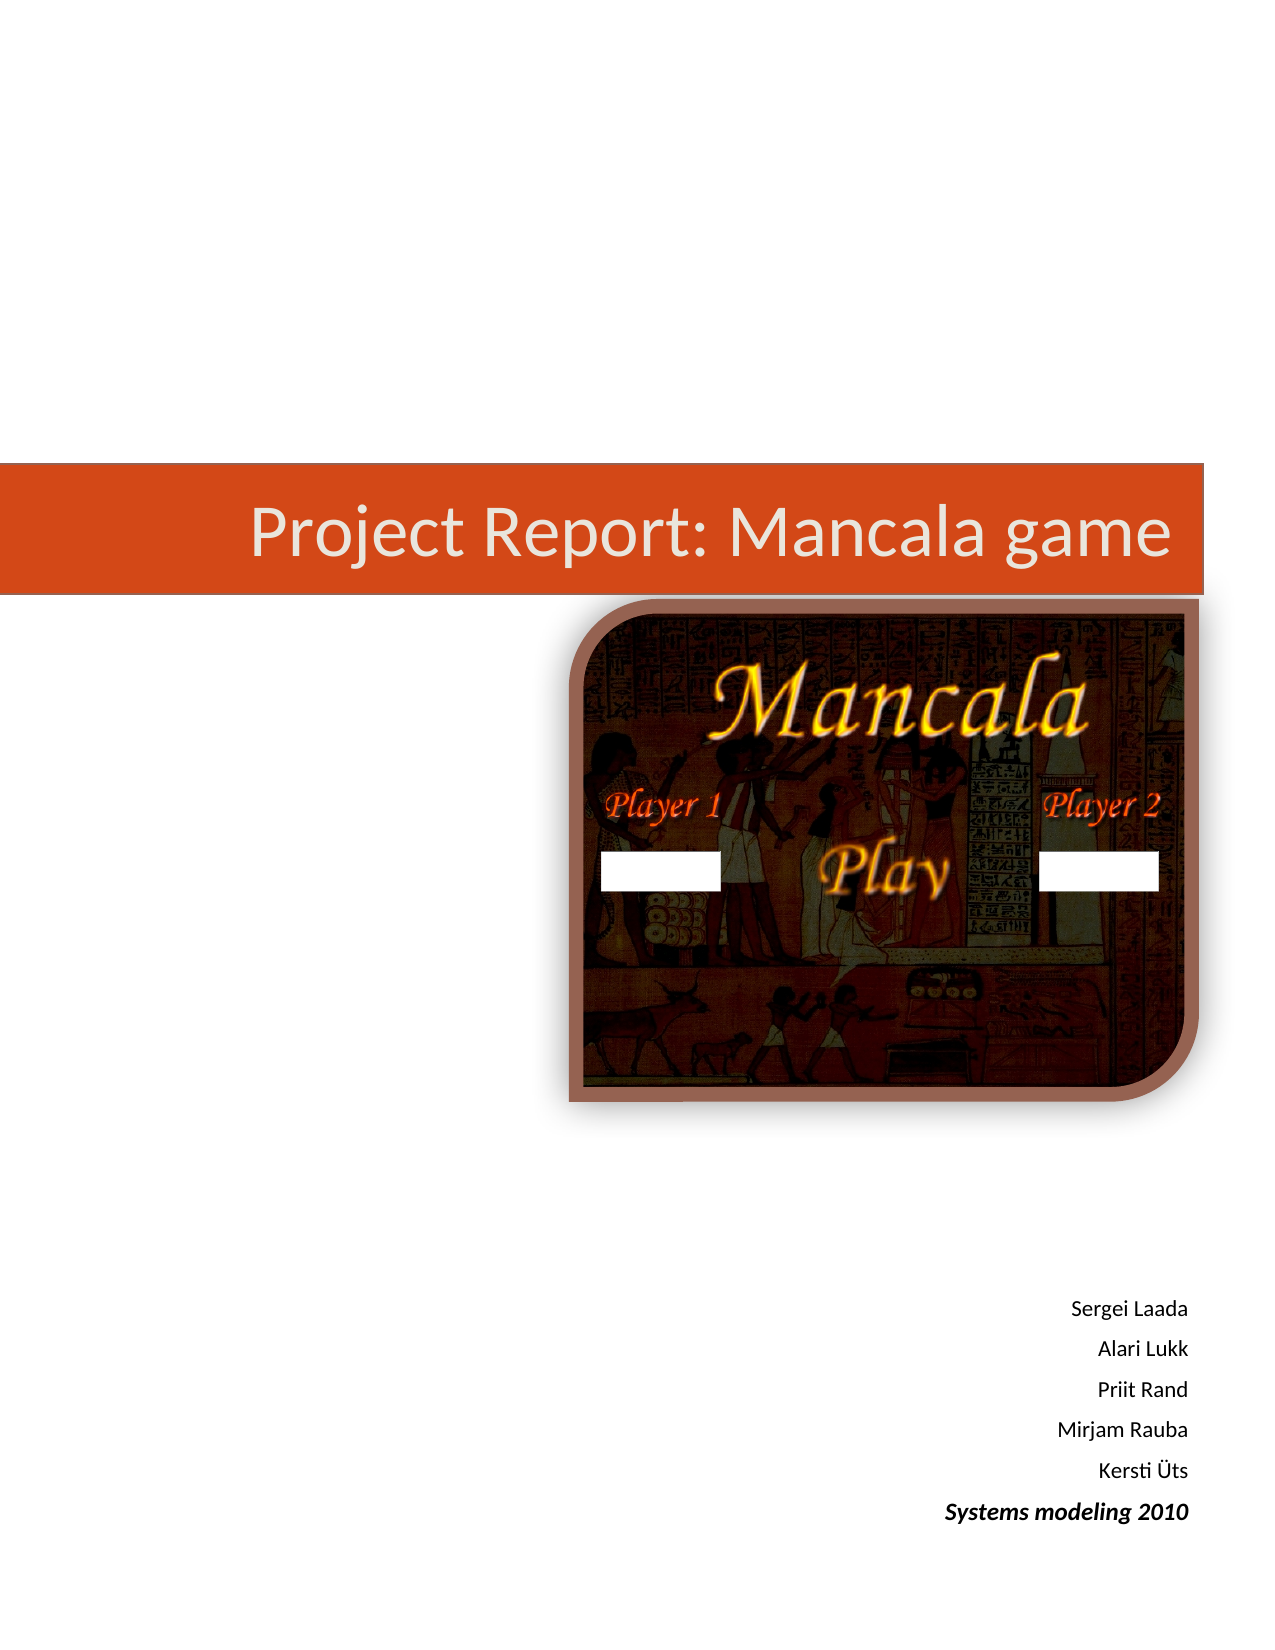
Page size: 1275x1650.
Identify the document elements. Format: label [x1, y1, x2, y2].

picture [584, 614, 1184, 1087]
